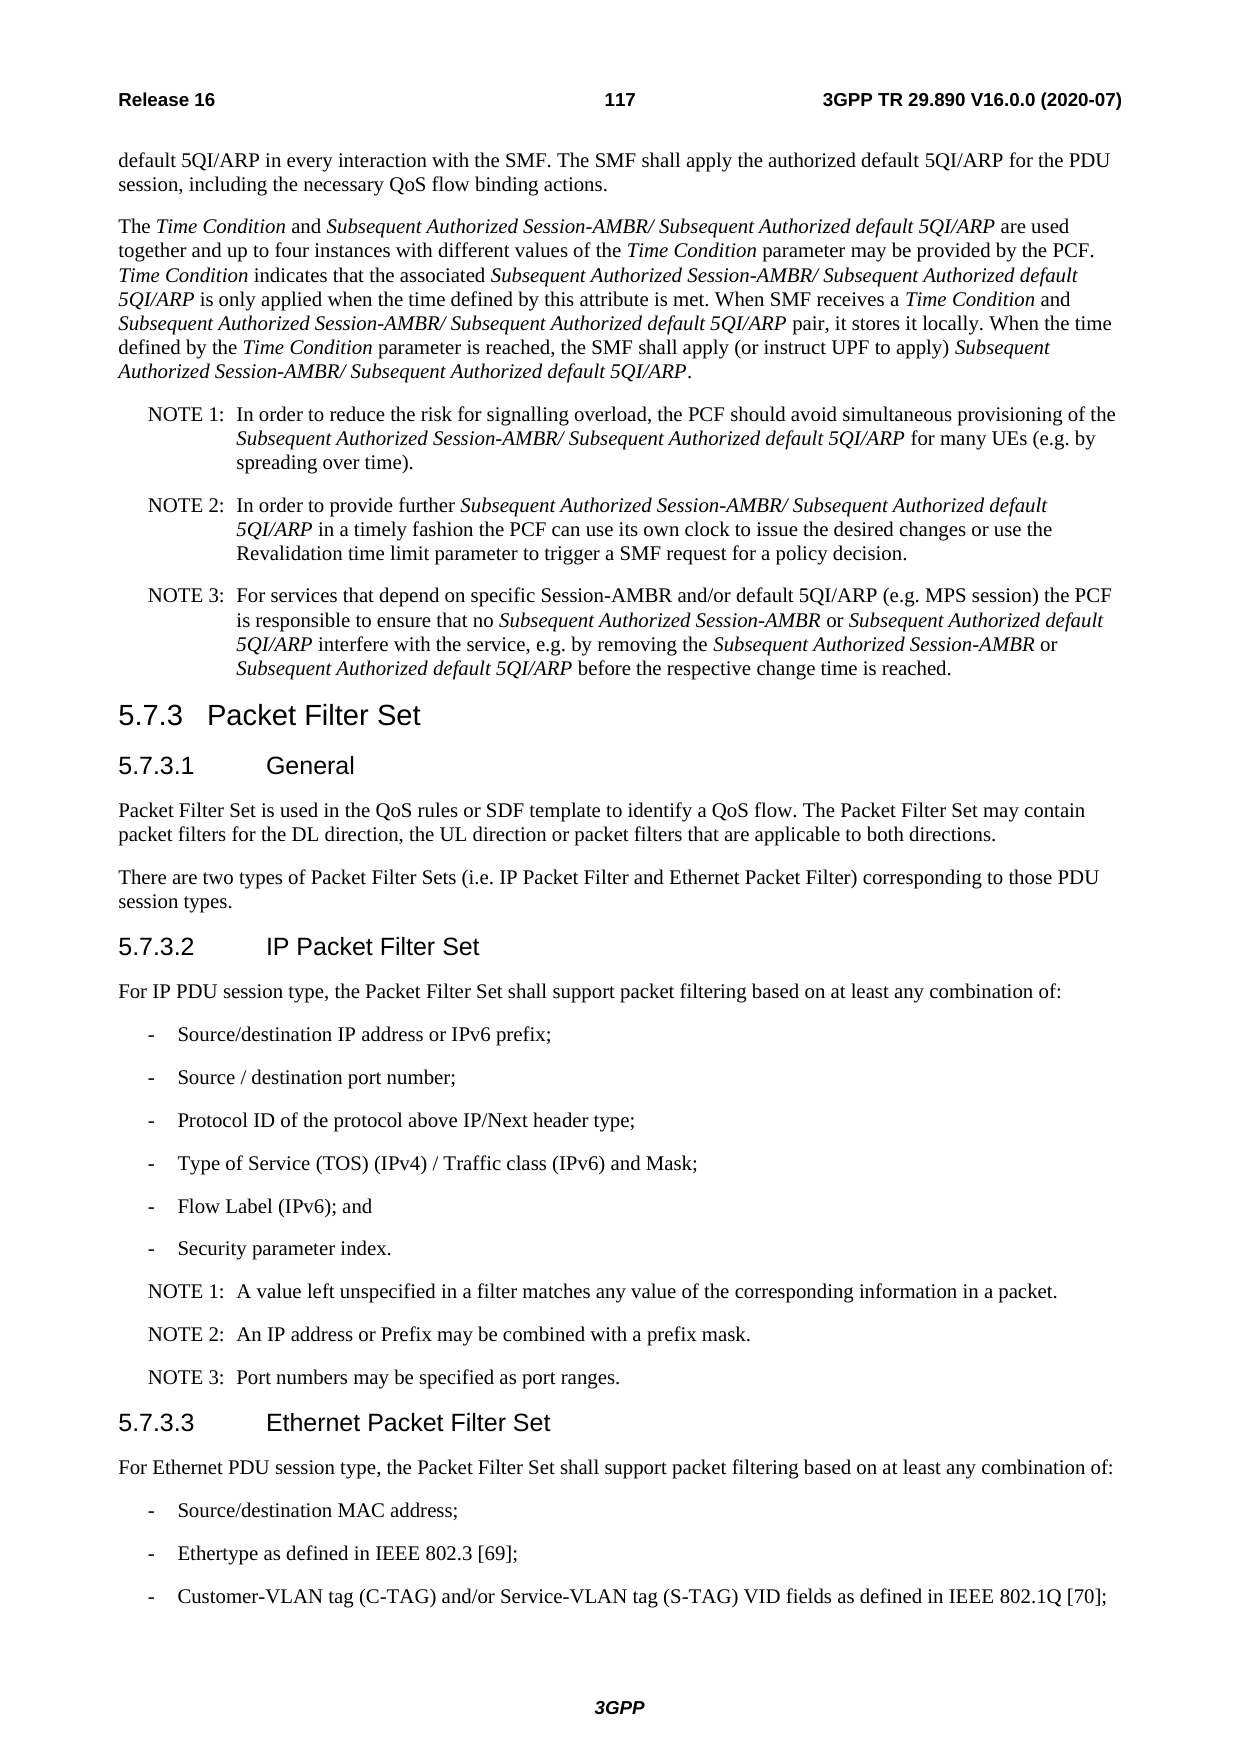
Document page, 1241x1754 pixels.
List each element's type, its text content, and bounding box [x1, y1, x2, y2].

text - Protocol ID of the protocol above IP/Next header type; [148, 1108, 1122, 1132]
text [118, 147, 1122, 196]
text Packet Filter Set is used in the QoS rules or SDF template to identify a QoS flow. The Packet Filter Set may contain packet filters for the DL direction, the UL direction or packet filters that are applicable to both directions. [118, 798, 1122, 846]
text For Ethernet PDU session type, the Packet Filter Set shall support packet filtering based on at least any combination of: [118, 1455, 1122, 1479]
text The Time Condition and Subsequent Authorized Session-AMBR/ Subsequent Authorized default 5QI/ARP are used together and up to four instances with different values of the Time Condition parameter may be provided by the PCF. Time Condition indicates that the associated Subsequent Authorized Session-AMBR/ Subsequent Authorized default 5QI/ARP is only applied when the time defined by this attribute is met. When SMF receives a Time Condition and Subsequent Authorized Session-AMBR/ Subsequent Authorized default 5QI/ARP pair, it stores it locally. When the time defined by the Time Condition parameter is reached, the SMF shall apply (or instruct UPF to apply) Subsequent Authorized Session-AMBR/ Subsequent Authorized default 5QI/ARP. [118, 214, 1122, 383]
text - Ethertype as defined in IEEE 802.3 [69]; [148, 1541, 1122, 1565]
text - Type of Service (TOS) (IPv4) / Traffic class (IPv6) and Mask; [148, 1151, 1122, 1175]
subtitle 5.7.3.1 General [118, 751, 1122, 779]
text - Security parameter index. [148, 1236, 1122, 1260]
text For IP PDU session type, the Packet Filter Set shall support packet filtering based on at least any combination of: [118, 979, 1122, 1003]
text NOTE 2: In order to provide further Subsequent Authorized Session-AMBR/ Subsequent Authorized default 5QI/ARP in a timely fashion the PCF can use its own clock to issue the desired changes or use the Revalidation time limit parameter to trigger a SMF request for a policy decision. [148, 492, 1122, 565]
text - Customer-VLAN tag (C-TAG) and/or Service-VLAN tag (S-TAG) VID fields as defined in IEEE 802.1Q [70]; [148, 1583, 1122, 1608]
text NOTE 3: For services that depend on specific Session-AMBR and/or default 5QI/ARP (e.g. MPS session) the PCF is responsible to ensure that no Subsequent Authorized Session-AMBR or Subsequent Authorized default 5QI/ARP interfere with the service, e.g. by removing the Subsequent Authorized Session-AMBR or Subsequent Authorized default 5QI/ARP before the respective change time is reached. [148, 583, 1122, 680]
text - Source/destination IP address or IPv6 prefix; [148, 1022, 1122, 1046]
text There are two types of Packet Filter Sets (i.e. IP Packet Filter and Ethernet Packet Filter) corresponding to those PDU session types. [118, 865, 1122, 913]
text - Flow Label (IPv6); and [148, 1193, 1122, 1218]
text NOTE 3: Port numbers may be specified as port ranges. [148, 1365, 1122, 1389]
text - Source / destination port number; [148, 1065, 1122, 1089]
text NOTE 1: In order to reduce the risk for signalling overload, the PCF should avoid simultaneous provisioning of the Subsequent Authorized Session-AMBR/ Subsequent Authorized default 5QI/ARP for many UEs (e.g. by spreading over time). [148, 402, 1122, 474]
text - Source/destination MAC address; [148, 1498, 1122, 1522]
subtitle 5.7.3.3 Ethernet Packet Filter Set [118, 1408, 1122, 1436]
text NOTE 1: A value left unspecified in a filter matches any value of the corresponding information in a packet. [148, 1279, 1122, 1303]
subtitle 5.7.3.2 IP Packet Filter Set [118, 932, 1122, 961]
text NOTE 2: An IP address or Prefix may be combined with a prefix mask. [148, 1322, 1122, 1346]
subtitle 5.7.3 Packet Filter Set [118, 698, 1122, 732]
